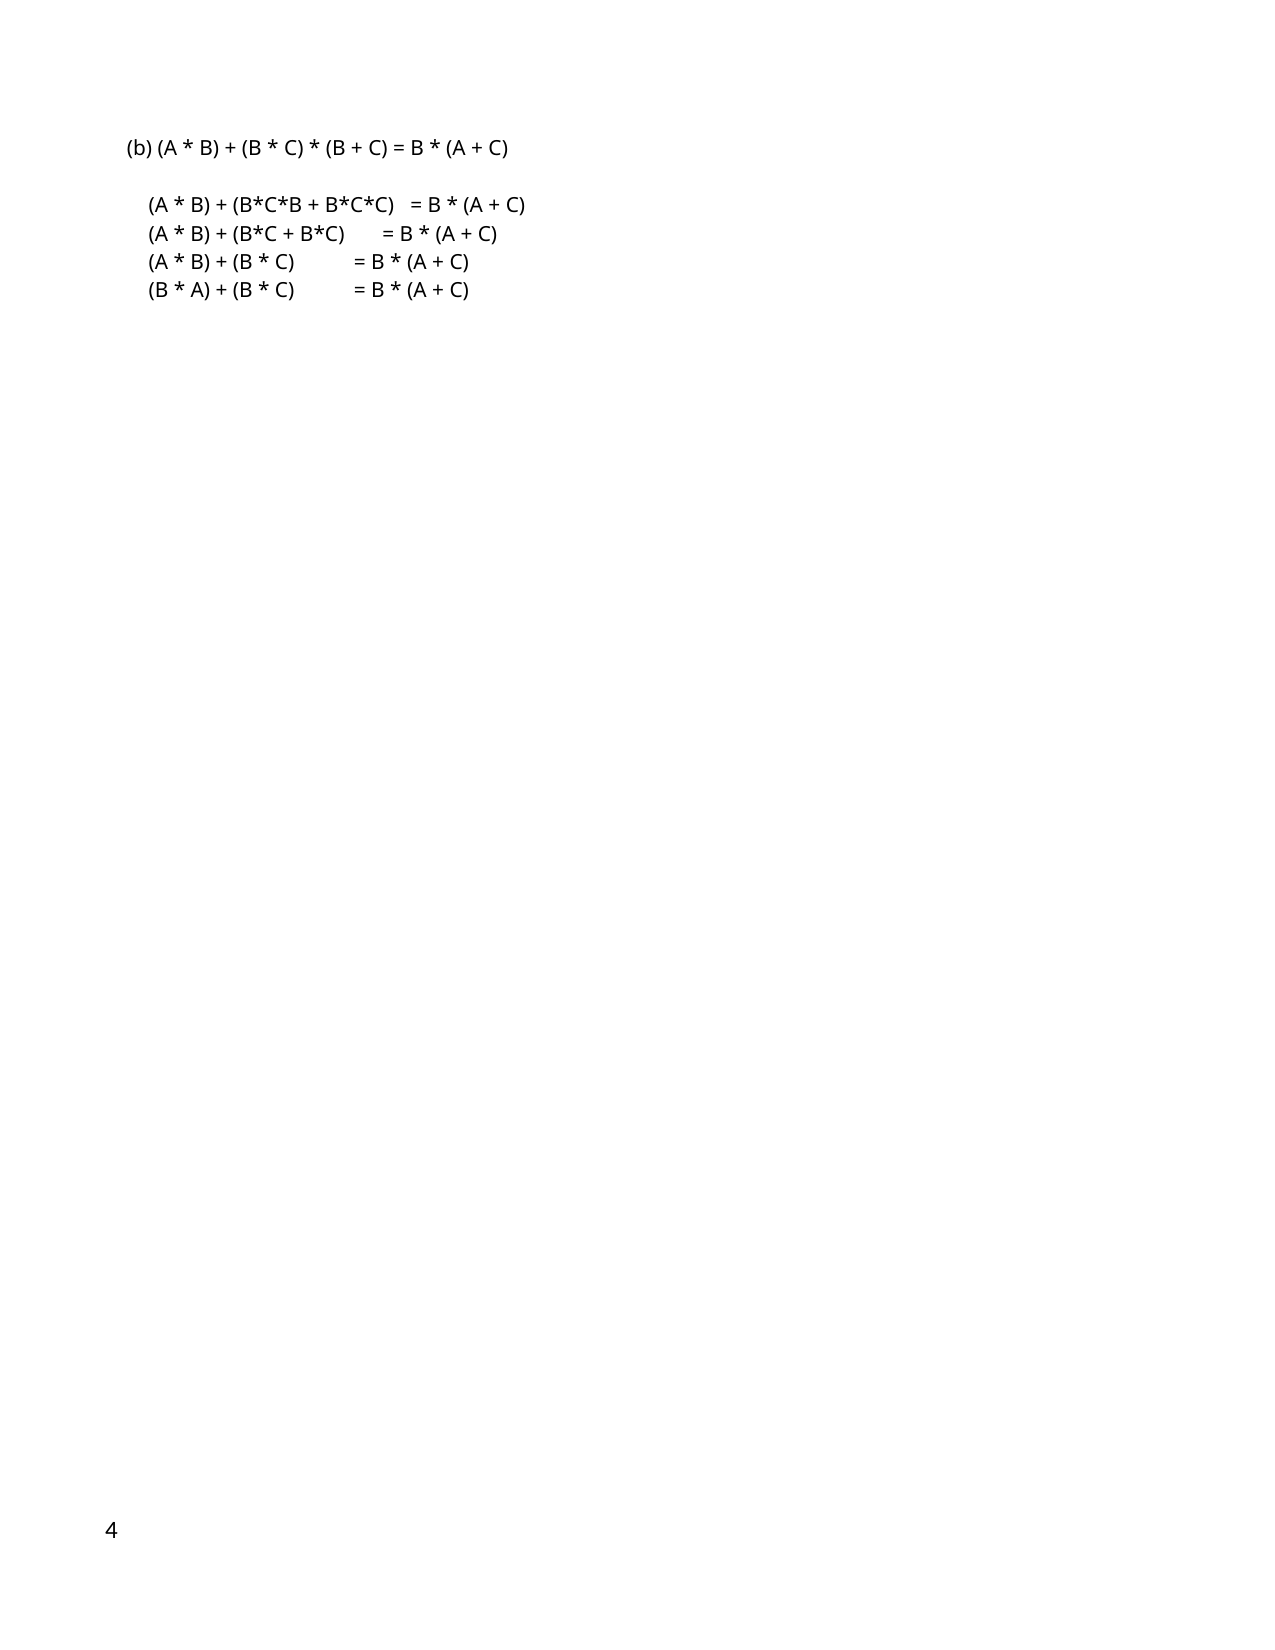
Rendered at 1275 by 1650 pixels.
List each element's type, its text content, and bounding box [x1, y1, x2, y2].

text (B * A) + (B * C) = B * (A + C) [105, 276, 1170, 304]
text (A * B) + (B*C*B + B*C*C) = B * (A + C) [105, 190, 1170, 219]
text (A * B) + (B * C) = B * (A + C) [105, 247, 1170, 276]
text (A * B) + (B*C + B*C) = B * (A + C) [105, 219, 1170, 247]
text (b) (A * B) + (B * C) * (B + C) = B * (A + C) [105, 133, 1170, 162]
